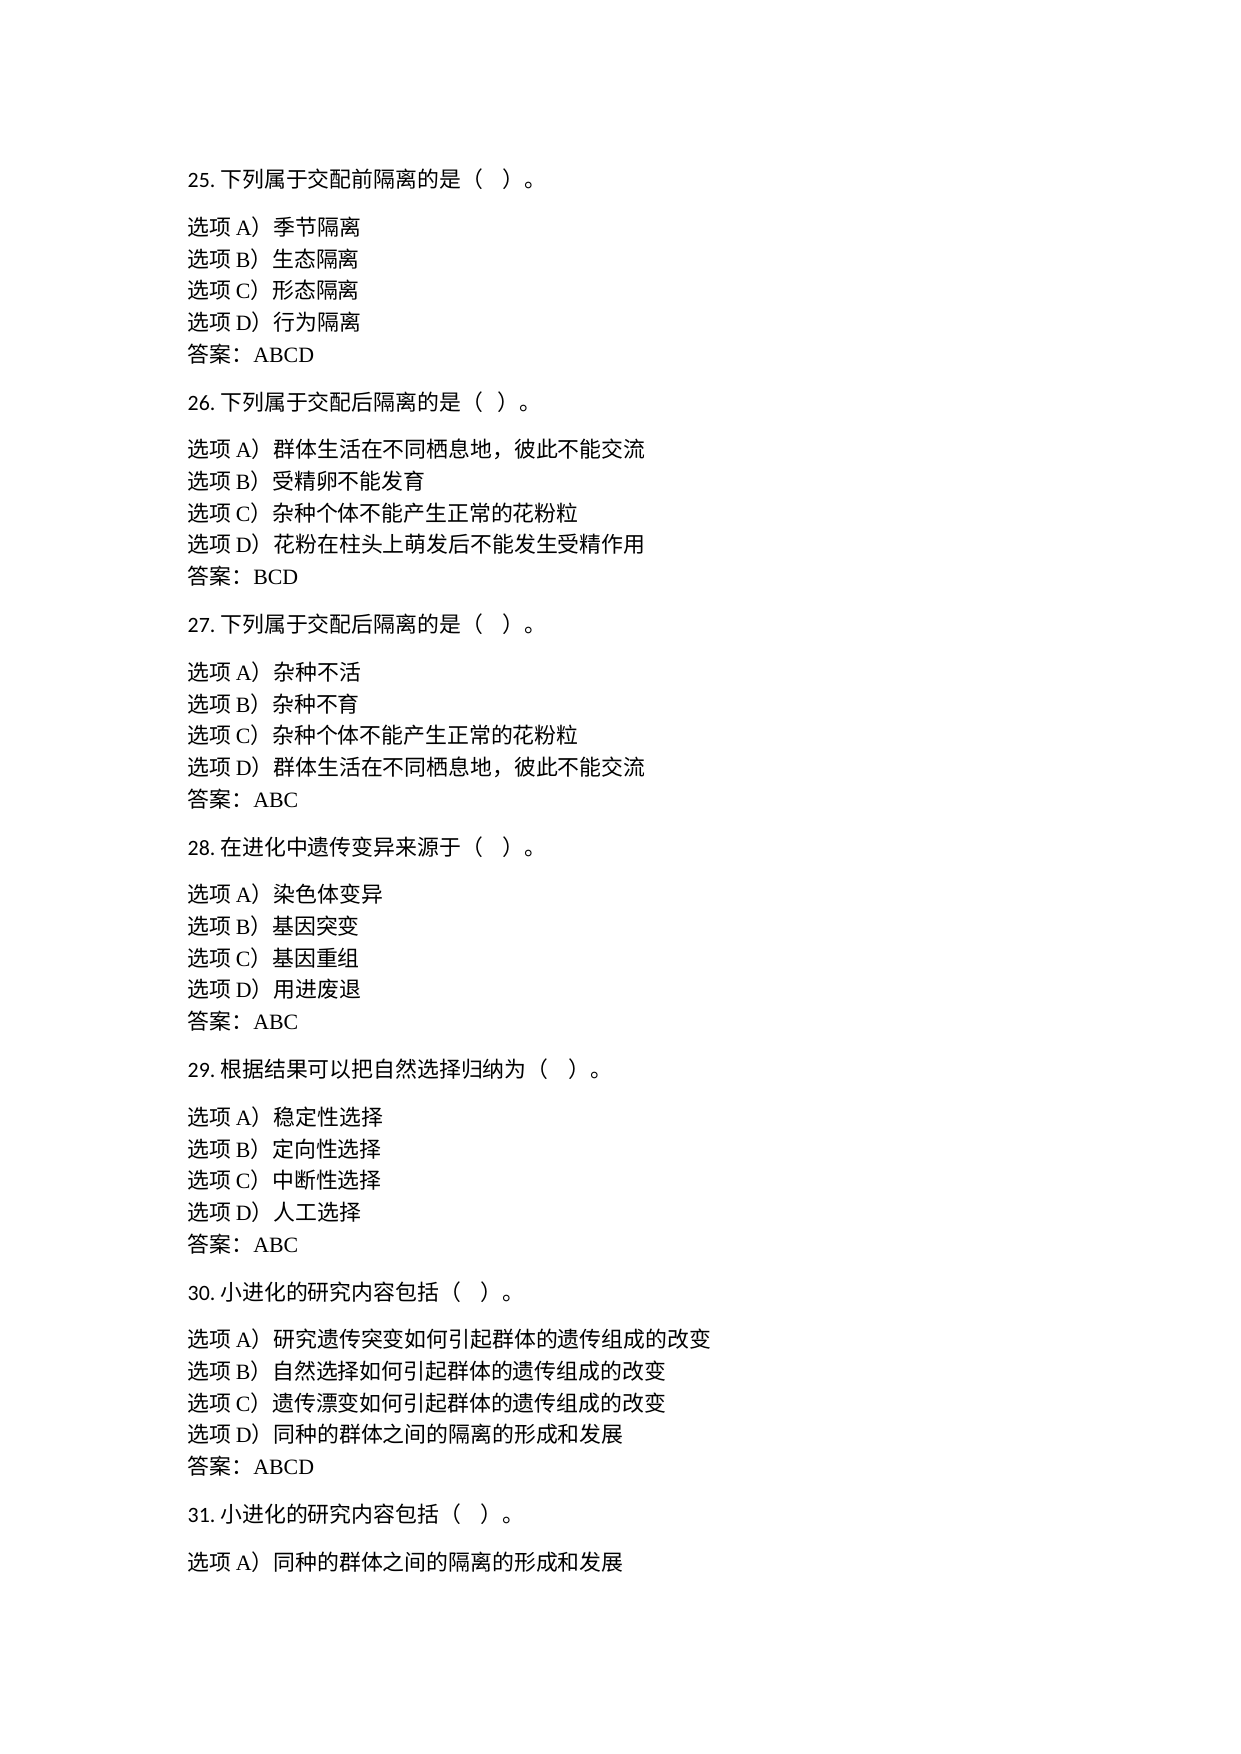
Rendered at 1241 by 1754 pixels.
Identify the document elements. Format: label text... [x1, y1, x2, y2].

text 选项A）同种的群体之间的隔离的形成和发展 [187, 1545, 1053, 1577]
text 选项B）自然选择如何引起群体的遗传组成的改变 [187, 1354, 1053, 1386]
text 选项D）用进废退 [187, 972, 1053, 1004]
text 选项D）花粉在柱头上萌发后不能发生受精作用 [187, 527, 1053, 559]
text 选项C）遗传漂变如何引起群体的遗传组成的改变 [187, 1386, 1053, 1417]
text 选项C）形态隔离 [187, 273, 1053, 305]
text 选项B）定向性选择 [187, 1132, 1053, 1163]
list 下列属于交配后隔离的是（ ）。 [187, 384, 1053, 416]
text 答案：ABC [187, 1227, 1053, 1258]
text 选项D）群体生活在不同栖息地，彼此不能交流 [187, 750, 1053, 782]
text 答案：ABC [187, 782, 1053, 813]
text 答案：ABC [187, 1004, 1053, 1036]
text 选项A）研究遗传突变如何引起群体的遗传组成的改变 [187, 1322, 1053, 1354]
text 选项B）杂种不育 [187, 687, 1053, 718]
text 答案：ABCD [187, 1449, 1053, 1481]
list 根据结果可以把自然选择归纳为（ ）。 [187, 1052, 1053, 1084]
text 选项A）季节隔离 [187, 210, 1053, 242]
text 选项D）同种的群体之间的隔离的形成和发展 [187, 1417, 1053, 1449]
list 下列属于交配后隔离的是（ ）。 [187, 607, 1053, 639]
text 选项B）受精卵不能发育 [187, 464, 1053, 496]
text 选项D）人工选择 [187, 1195, 1053, 1227]
text 选项C）杂种个体不能产生正常的花粉粒 [187, 496, 1053, 527]
text 选项D）行为隔离 [187, 305, 1053, 337]
text 选项C）中断性选择 [187, 1163, 1053, 1195]
text 选项A）群体生活在不同栖息地，彼此不能交流 [187, 432, 1053, 464]
text 选项C）杂种个体不能产生正常的花粉粒 [187, 718, 1053, 750]
text 选项A）杂种不活 [187, 655, 1053, 687]
list 小进化的研究内容包括（ ）。 [187, 1274, 1053, 1306]
text 选项B）生态隔离 [187, 242, 1053, 273]
list 在进化中遗传变异来源于（ ）。 [187, 829, 1053, 861]
list 下列属于交配前隔离的是（ ）。 [187, 162, 1053, 194]
text 答案：ABCD [187, 337, 1053, 368]
text 选项A）染色体变异 [187, 877, 1053, 909]
text 选项B）基因突变 [187, 909, 1053, 941]
list 小进化的研究内容包括（ ）。 [187, 1497, 1053, 1529]
text 选项C）基因重组 [187, 941, 1053, 972]
text 答案：BCD [187, 559, 1053, 591]
text 选项A）稳定性选择 [187, 1100, 1053, 1132]
